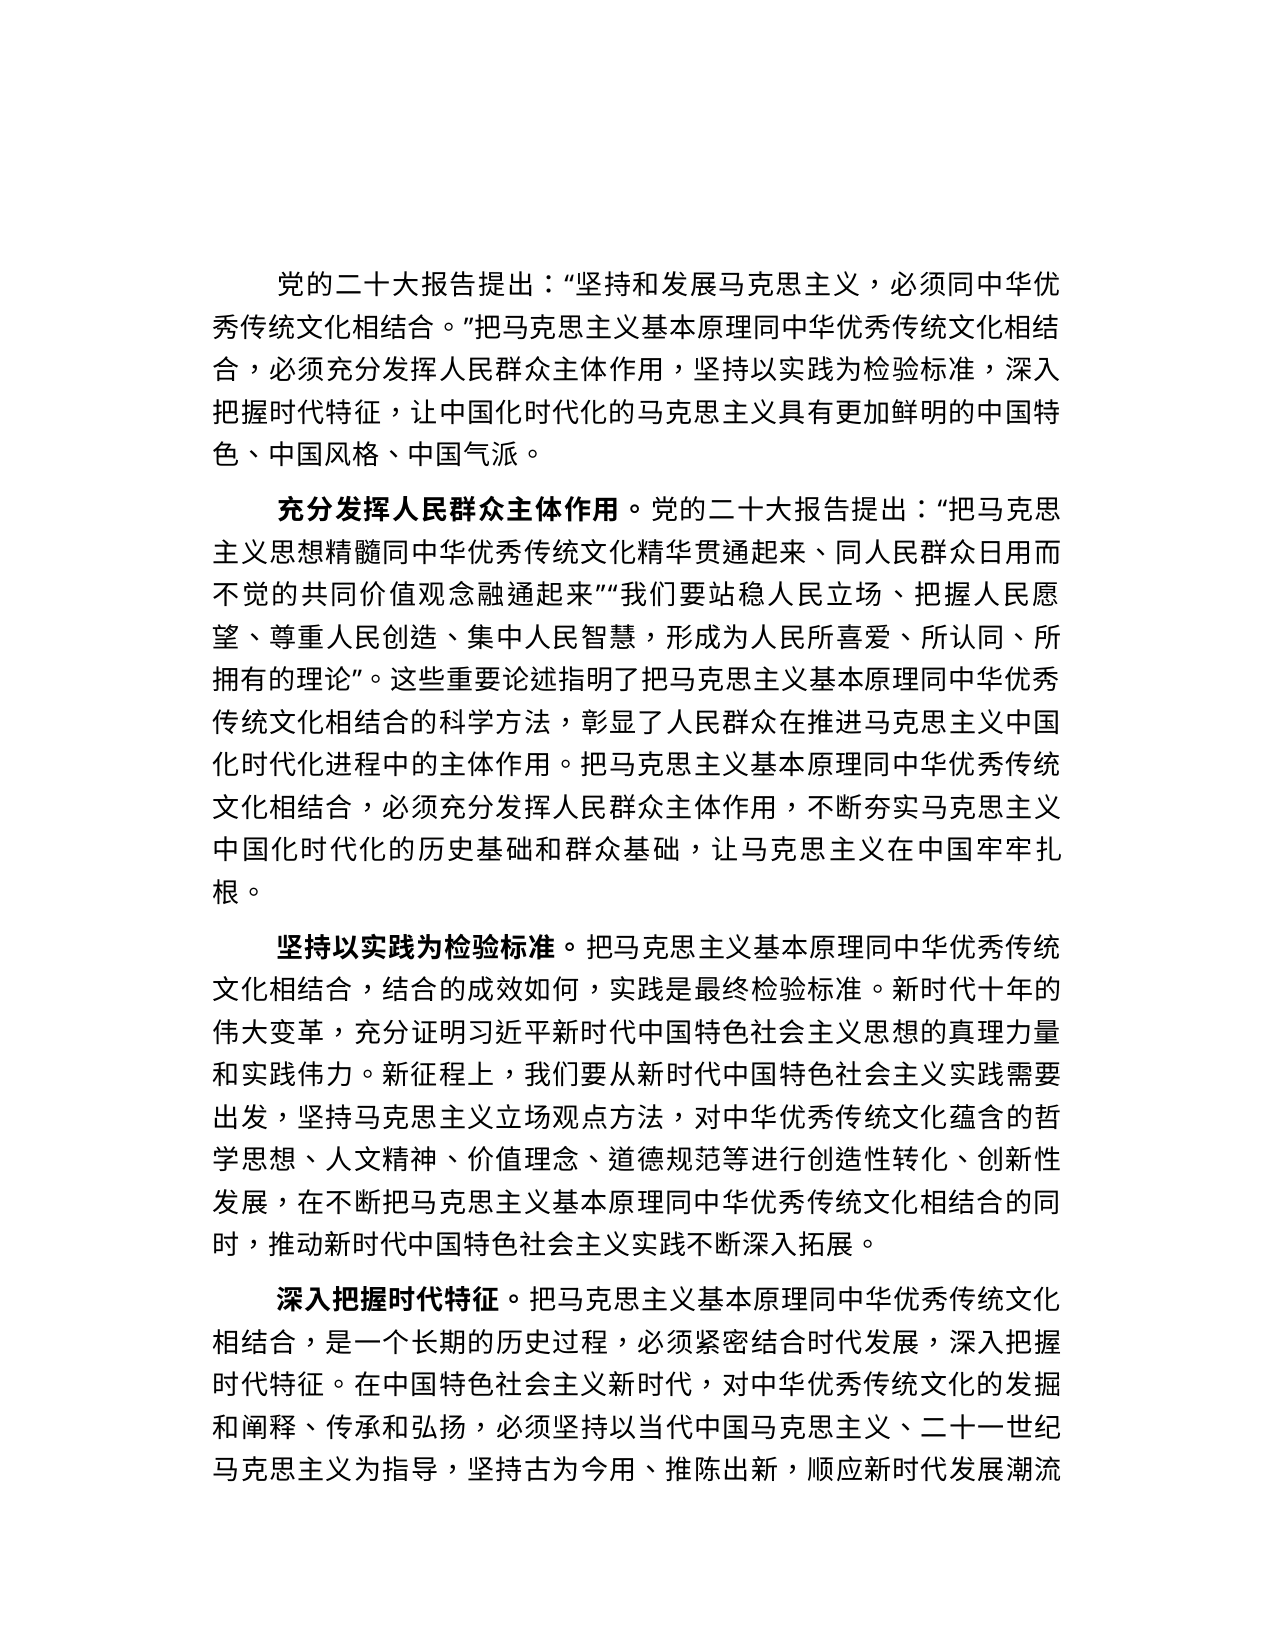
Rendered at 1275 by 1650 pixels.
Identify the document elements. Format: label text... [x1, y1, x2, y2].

text 充分发挥人民群众主体作用。党的二十大报告提出：“把马克思主义思想精髓同中华优秀传统文化精华贯通起来、同人民群众日用而不觉的共同价值观念融通起来”“我们要站稳人民立场、把握人民愿望、尊重人民创造、集中人民智慧，形成为人民所喜爱、所认同、所拥有的理论”。这些重要论述指明了把马克思主义基本原理同中华优秀传统文化相结合的科学方法，彰显了人民群众在推进马克思主义中国化时代化进程中的主体作用。把马克思主义基本原理同中华优秀传统文化相结合，必须充分发挥人民群众主体作用，不断夯实马克思主义中国化时代化的历史基础和群众基础，让马克思主义在中国牢牢扎根。 [212, 485, 1062, 910]
text 党的二十大报告提出：“坚持和发展马克思主义，必须同中华优秀传统文化相结合。”把马克思主义基本原理同中华优秀传统文化相结合，必须充分发挥人民群众主体作用，坚持以实践为检验标准，深入把握时代特征，让中国化时代化的马克思主义具有更加鲜明的中国特色、中国风格、中国气派。 [212, 260, 1062, 472]
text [212, 1275, 1062, 1487]
text 坚持以实践为检验标准。把马克思主义基本原理同中华优秀传统文化相结合，结合的成效如何，实践是最终检验标准。新时代十年的伟大变革，充分证明习近平新时代中国特色社会主义思想的真理力量和实践伟力。新征程上，我们要从新时代中国特色社会主义实践需要出发，坚持马克思主义立场观点方法，对中华优秀传统文化蕴含的哲学思想、人文精神、价值理念、道德规范等进行创造性转化、创新性发展，在不断把马克思主义基本原理同中华优秀传统文化相结合的同时，推动新时代中国特色社会主义实践不断深入拓展。 [212, 922, 1062, 1262]
